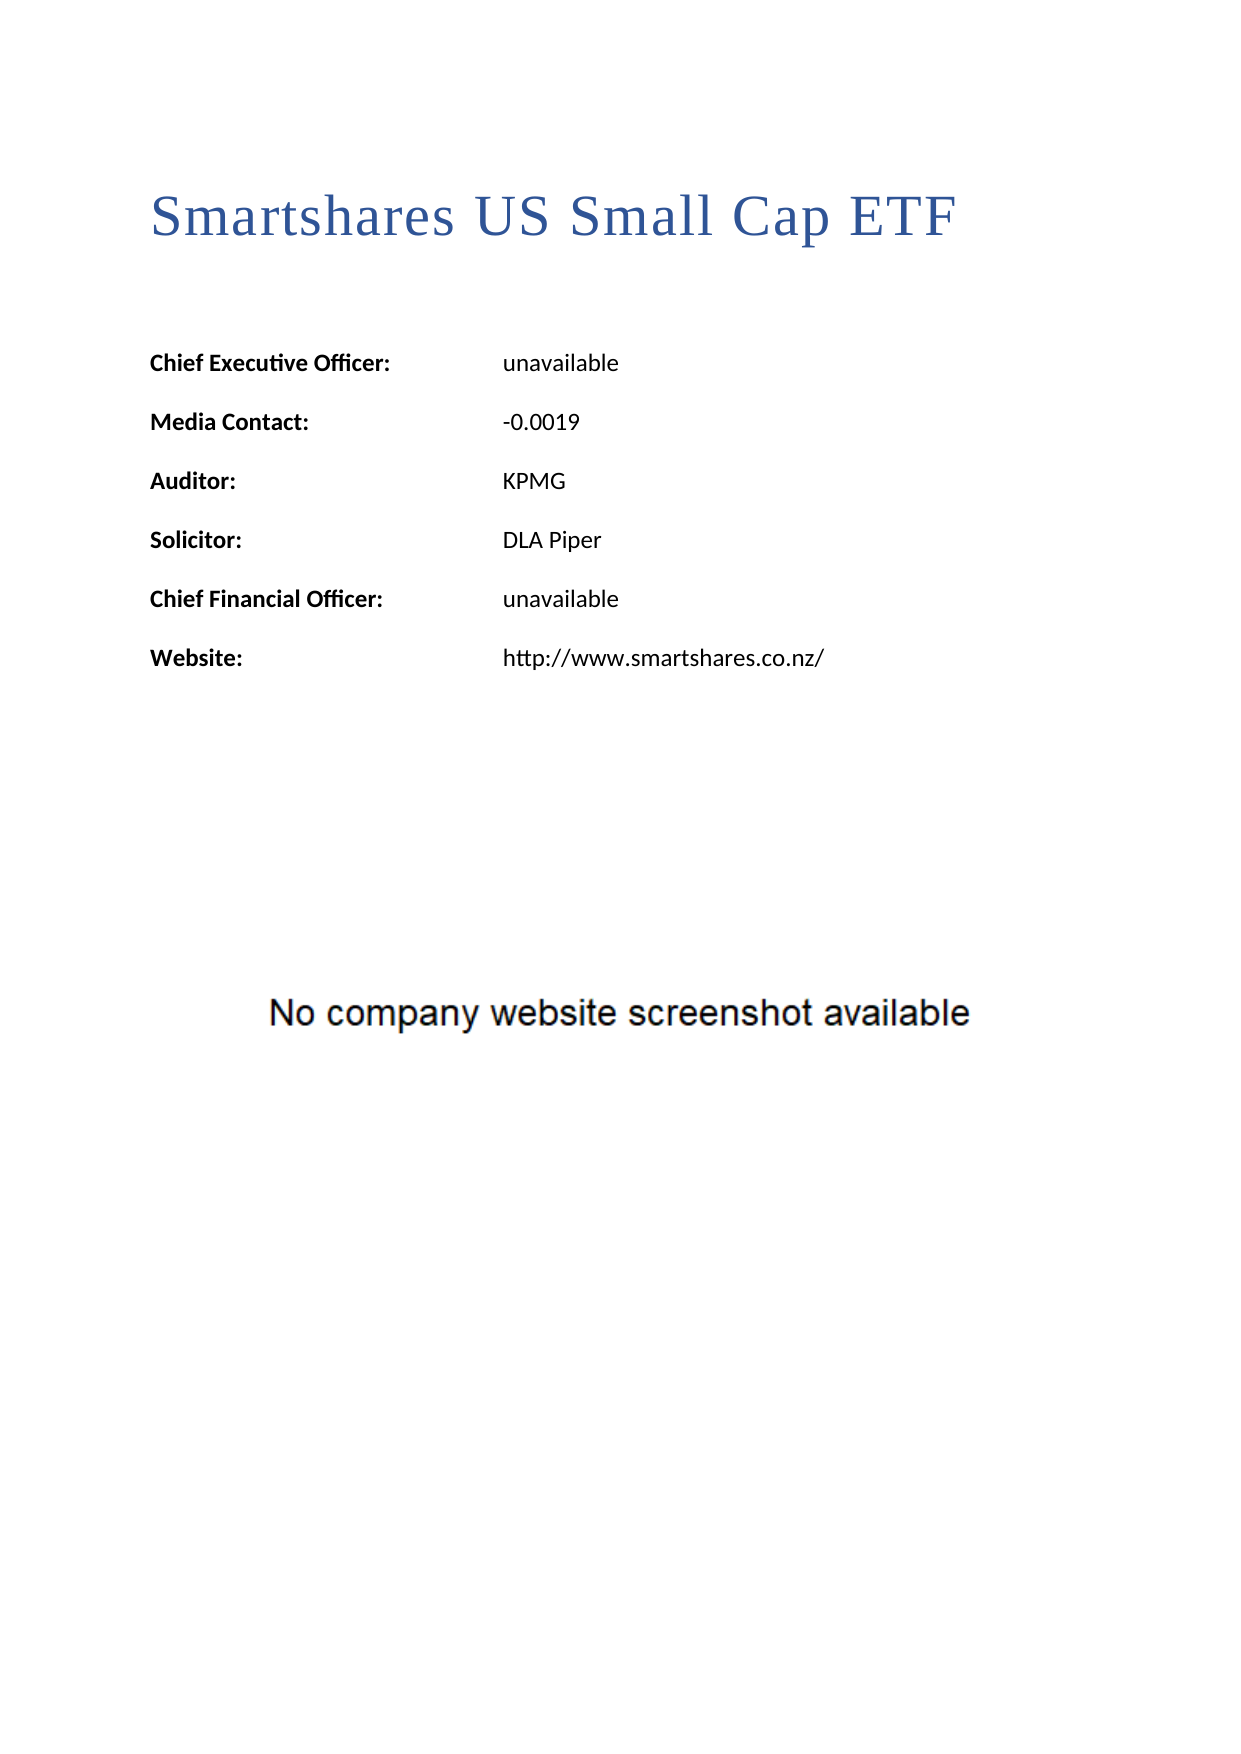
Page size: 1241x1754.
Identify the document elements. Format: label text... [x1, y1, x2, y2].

table_header Chief Executive Officer: [139, 335, 491, 394]
table_cell http://www.smartshares.co.nz/ [491, 630, 1079, 689]
table_cell -0.0019 [491, 394, 1079, 453]
table_cell Auditor: [139, 453, 491, 512]
table_cell DLA Piper [491, 512, 1079, 571]
picture [150, 763, 1091, 1262]
table_cell Website: [139, 630, 491, 689]
table_cell Media Contact: [139, 394, 491, 453]
table_cell Solicitor: [139, 512, 491, 571]
table_cell unavailable [491, 571, 1079, 630]
table_cell Chief Financial Officer: [139, 571, 491, 630]
table_header unavailable [491, 335, 1079, 394]
subtitle Smartshares US Small Cap ETF [150, 181, 1090, 248]
table_cell KPMG [491, 453, 1079, 512]
